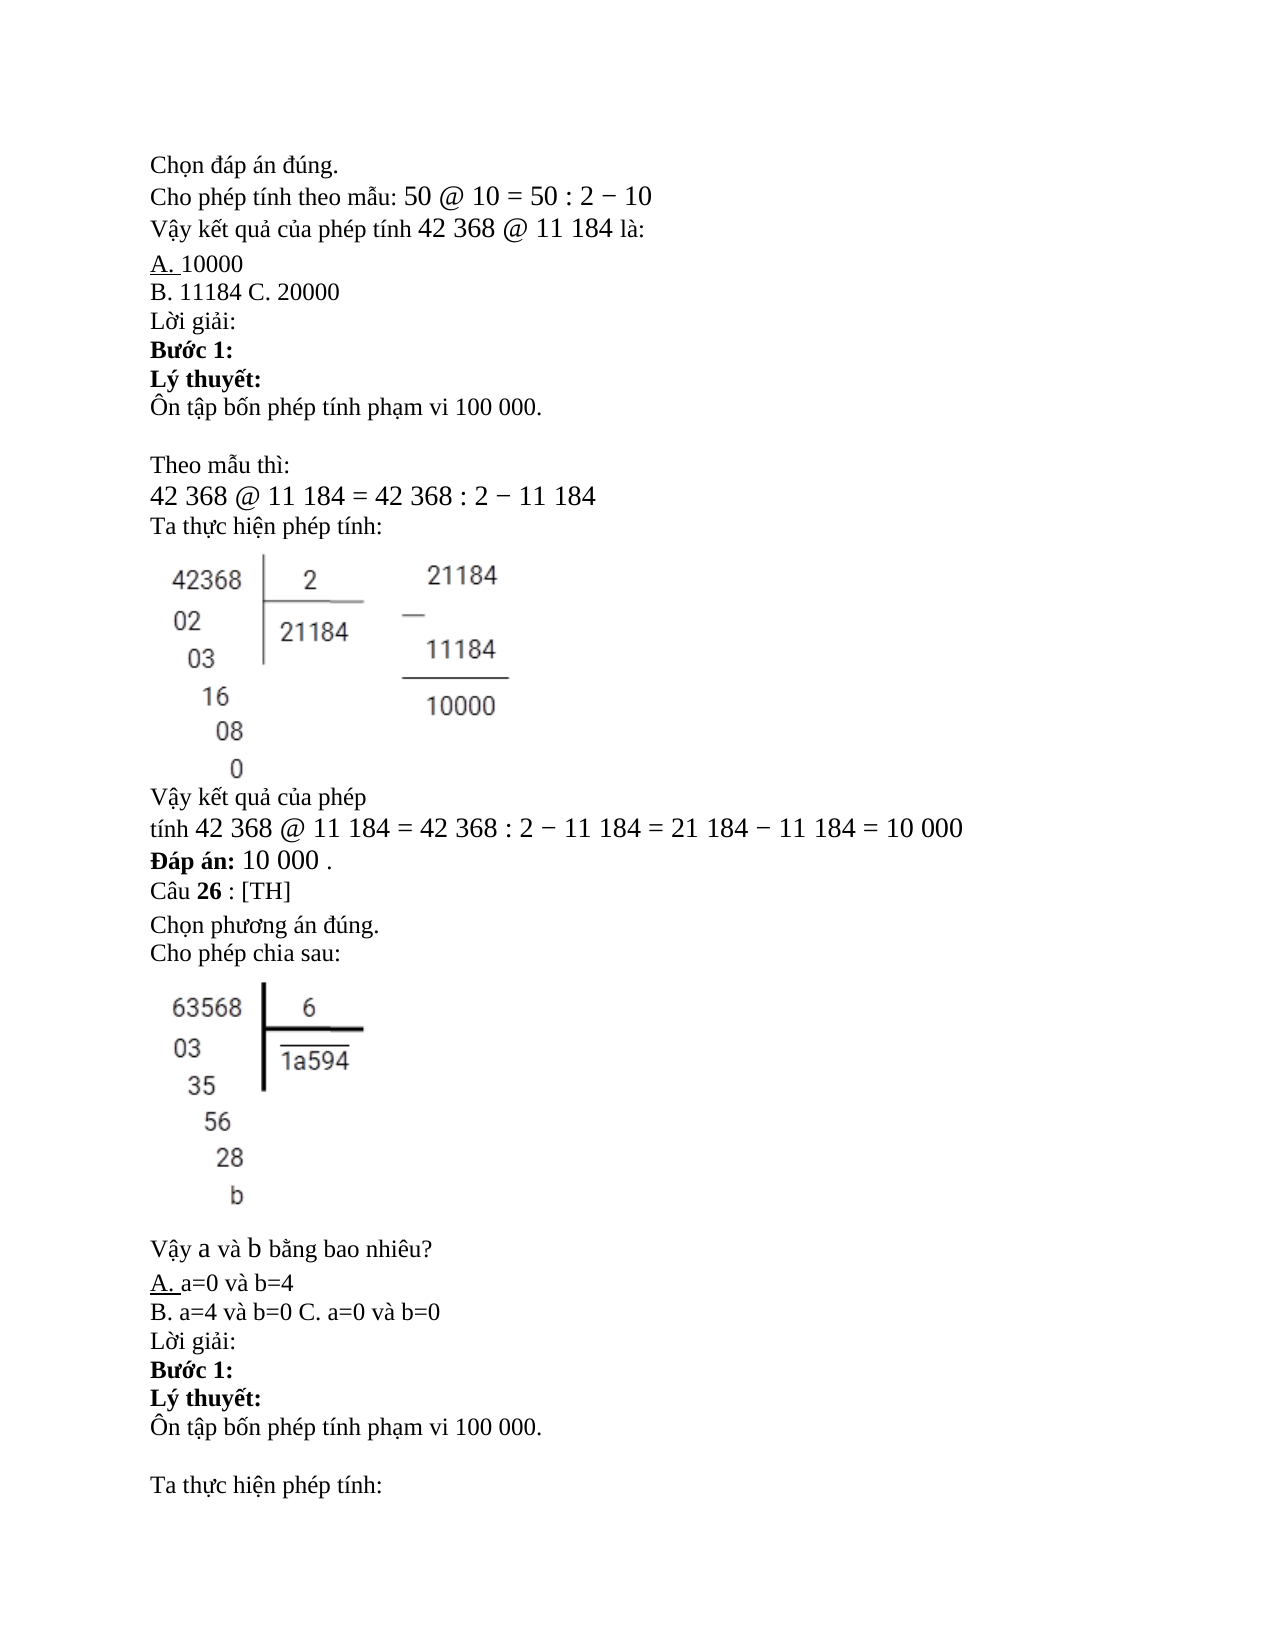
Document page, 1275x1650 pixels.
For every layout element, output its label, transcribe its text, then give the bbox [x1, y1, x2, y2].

picture [150, 967, 381, 1231]
text A. a=0 và b=4 [150, 1268, 1125, 1297]
text Bước 1: [150, 335, 1125, 364]
text Câu 26 : [TH] [150, 876, 1125, 904]
text Lời giải: [150, 306, 1125, 335]
text B. a=4 và b=0 C. a=0 và b=0 [150, 1297, 1125, 1326]
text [150, 1383, 1125, 1498]
text A. 10000 [150, 249, 1125, 277]
text Lý thuyết: Ôn tập bốn phép tính phạm vi 100 000. Theo mẫu thì: 42 368 @ 11 184 = 42 368 : 2 − 11 184 Ta thực hiện phép tính: Vậy kết quả của phép tính 42 368 @ 11 184 = 42 368 : 2 − 11 184 = 21 184 − 11 184 = 10 000 Đáp án: 10 000 . [150, 364, 1125, 876]
text B. 11184 C. 20000 [150, 277, 1125, 306]
text Chọn phương án đúng. Cho phép chia sau: Vậy a và b bằng bao nhiêu? [150, 910, 1125, 1263]
text Lời giải: [150, 1326, 1125, 1355]
picture [150, 539, 525, 783]
text Bước 1: [150, 1355, 1125, 1383]
text Chọn đáp án đúng. Cho phép tính theo mẫu: 50 @ 10 = 50 : 2 − 10 Vậy kết quả của phép tính 42 368 @ 11 184 là: [150, 150, 1125, 243]
